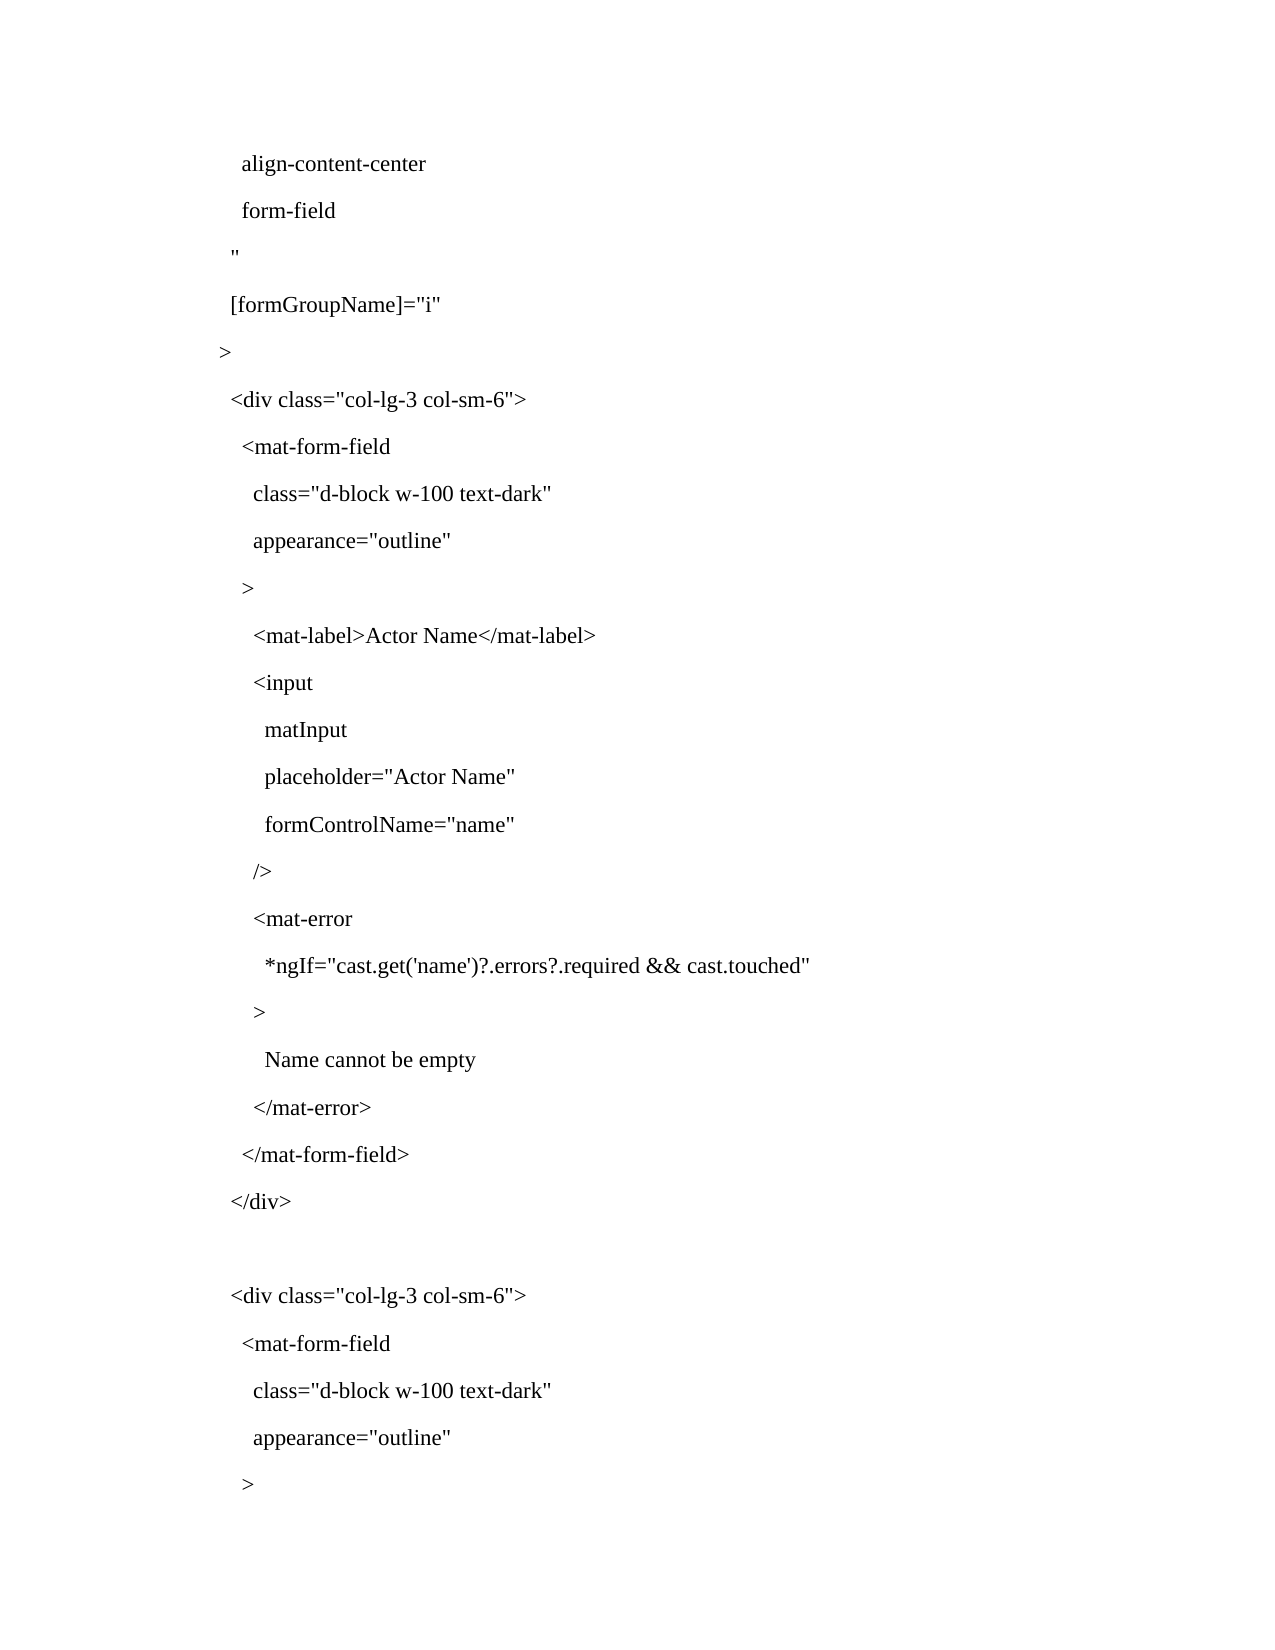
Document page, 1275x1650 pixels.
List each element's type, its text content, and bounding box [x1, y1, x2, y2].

text align-content-center [150, 150, 1125, 176]
text </mat-form-field> [150, 1141, 1125, 1167]
text <div class="col-lg-3 col-sm-6"> [150, 1282, 1125, 1309]
text <mat-form-field [150, 1330, 1125, 1356]
text [formGroupName]="i" [150, 292, 1125, 318]
text form-field [150, 197, 1125, 223]
text > [150, 575, 1125, 601]
text <input [150, 669, 1125, 695]
text <mat-error [150, 905, 1125, 931]
text appearance="outline" [150, 527, 1125, 554]
text /> [150, 858, 1125, 884]
text > [150, 999, 1125, 1026]
text " [150, 244, 1125, 271]
text <mat-form-field [150, 433, 1125, 459]
text appearance="outline" [150, 1424, 1125, 1450]
text </div> [150, 1188, 1125, 1214]
text > [150, 1471, 1125, 1498]
text placeholder="Actor Name" [150, 763, 1125, 790]
text formControlName="name" [150, 811, 1125, 837]
text <div class="col-lg-3 col-sm-6"> [150, 386, 1125, 412]
text *ngIf="cast.get('name')?.errors?.required && cast.touched" [150, 952, 1125, 978]
text > [150, 339, 1125, 365]
text <mat-label>Actor Name</mat-label> [150, 622, 1125, 648]
text matInput [150, 716, 1125, 743]
text Name cannot be empty [150, 1047, 1125, 1073]
text class="d-block w-100 text-dark" [150, 480, 1125, 507]
text </mat-error> [150, 1094, 1125, 1120]
text class="d-block w-100 text-dark" [150, 1377, 1125, 1403]
